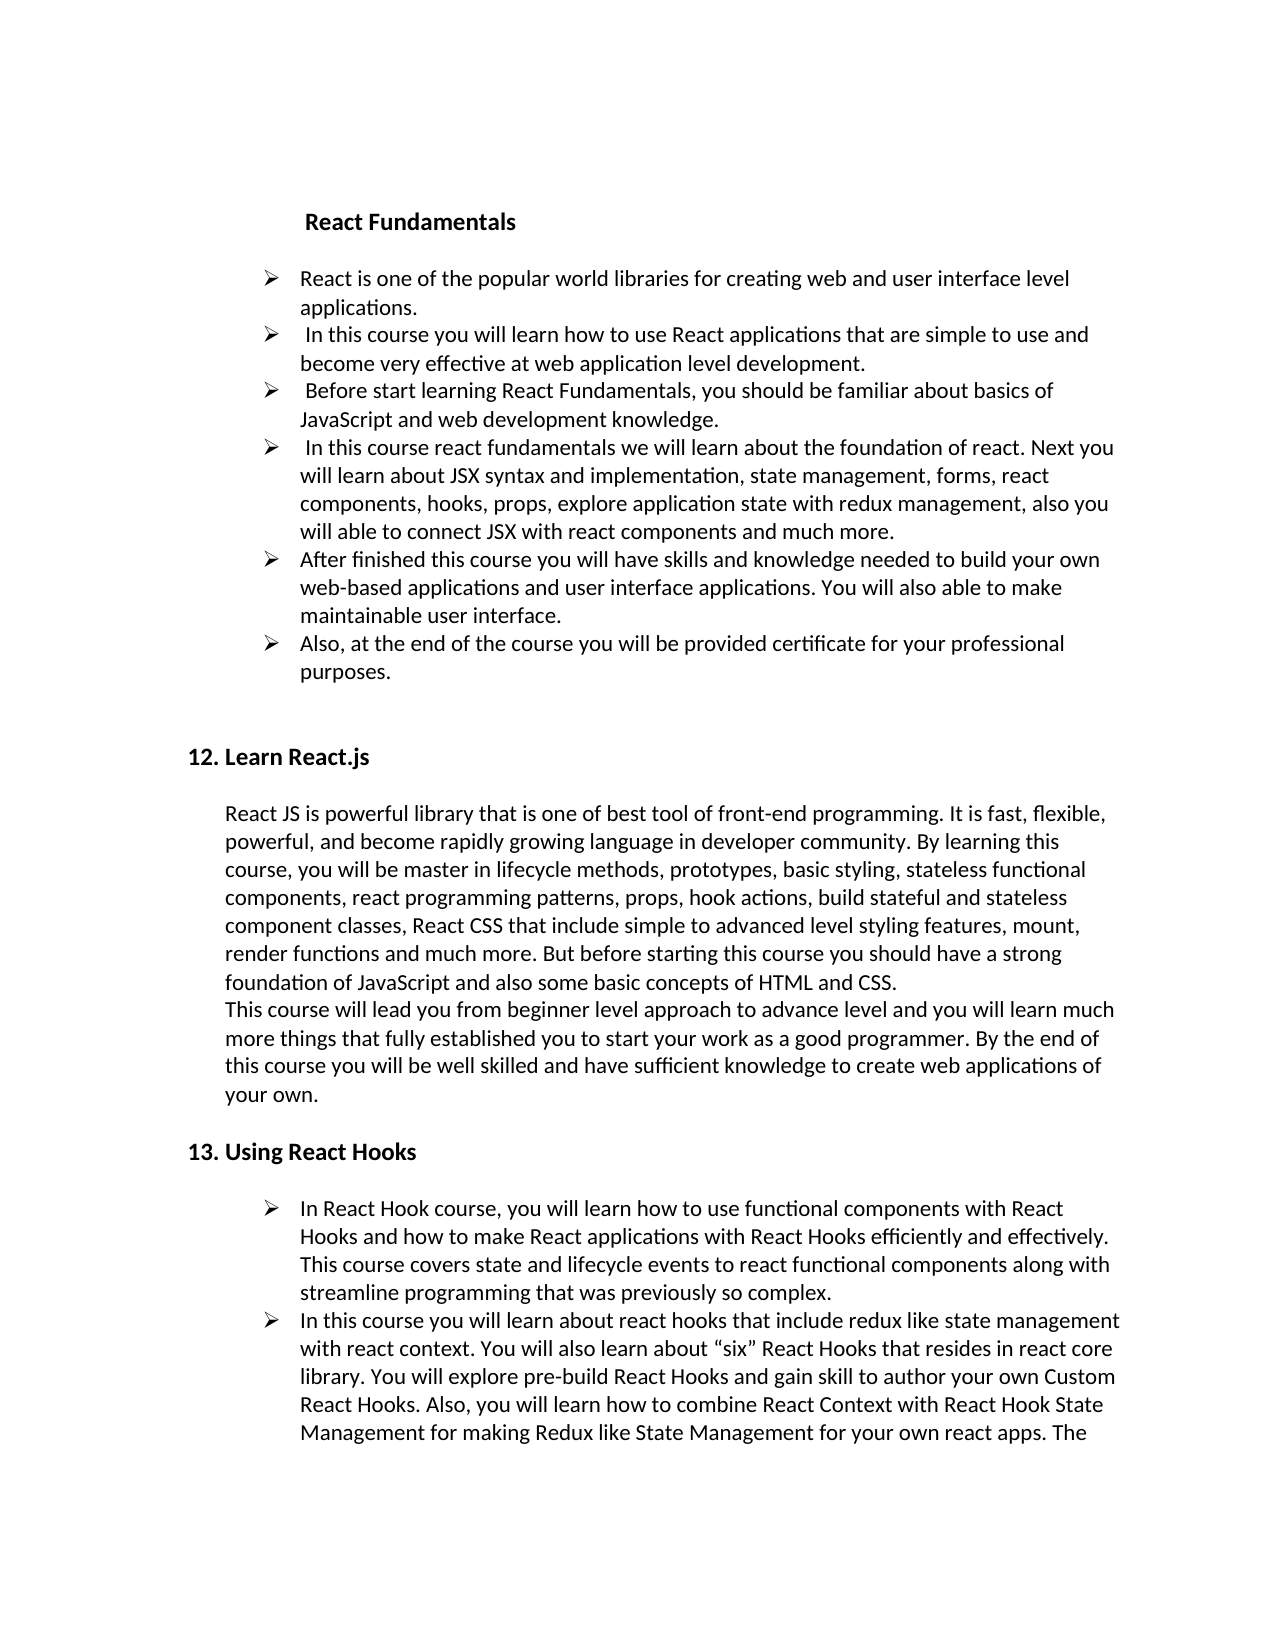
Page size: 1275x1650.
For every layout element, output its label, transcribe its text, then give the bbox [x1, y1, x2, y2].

list In this course you will learn how to use React applications that are simple to use and become very effective at web application level development. [262, 321, 1125, 377]
list Also, at the end of the course you will be provided certificate for your professional purposes. [262, 629, 1125, 685]
list In this course react fundamentals we will learn about the foundation of react. Next you will learn about JSX syntax and implementation, state management, forms, react components, hooks, props, explore application state with redux management, also you will able to connect JSX with react components and much more. [262, 433, 1125, 545]
list React Fundamentals [305, 178, 1125, 237]
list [262, 1306, 1125, 1446]
list In React Hook course, you will learn how to use functional components with React Hooks and how to make React applications with React Hooks efficiently and effectively. This course covers state and lifecycle events to react functional components along with streamline programming that was previously so complex. [262, 1194, 1125, 1306]
list Using React Hooks [187, 1136, 1125, 1166]
list After finished this course you will have skills and knowledge needed to build your own web-based applications and user interface applications. You will also able to make maintainable user interface. [262, 545, 1125, 629]
list Before start learning React Fundamentals, you should be familiar about basics of JavaScript and web development knowledge. [262, 377, 1125, 433]
list Learn React.js [187, 741, 1125, 771]
list React is one of the popular world libraries for creating web and user interface level applications. [262, 264, 1125, 321]
text React JS is powerful library that is one of best tool of front-end programming. It is fast, flexible, powerful, and become rapidly growing language in developer community. By learning this course, you will be master in lifecycle methods, prototypes, basic styling, stateless functional components, react programming patterns, props, hook actions, build stateful and stateless component classes, React CSS that include simple to advanced level styling features, mount, render functions and much more. But before starting this course you should have a strong foundation of JavaScript and also some basic concepts of HTML and CSS. This course will lead you from beginner level approach to advance level and you will learn much more things that fully established you to start your work as a good programmer. By the end of this course you will be well skilled and have sufficient knowledge to create web applications of your own. [225, 799, 1125, 1108]
